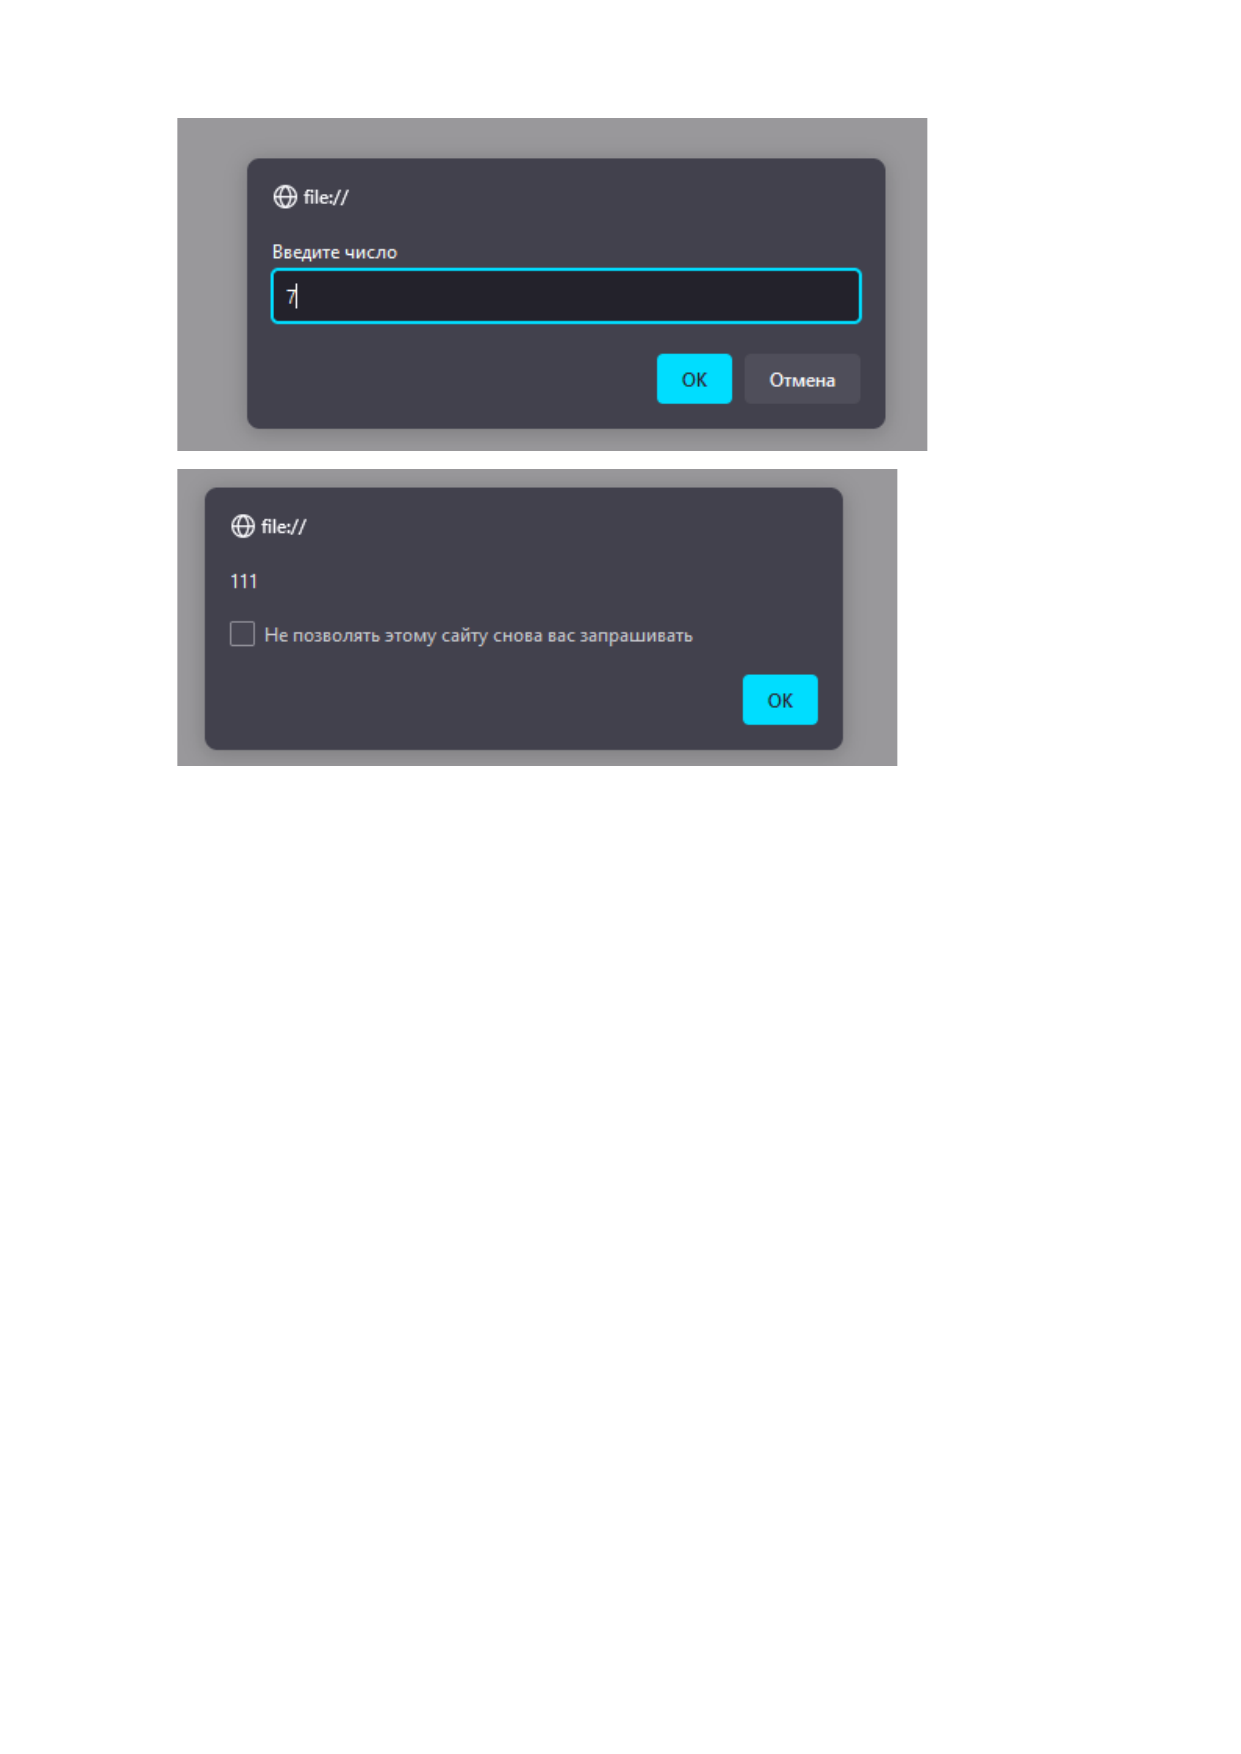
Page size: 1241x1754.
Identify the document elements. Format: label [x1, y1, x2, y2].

picture [177, 118, 928, 451]
picture [177, 469, 898, 766]
